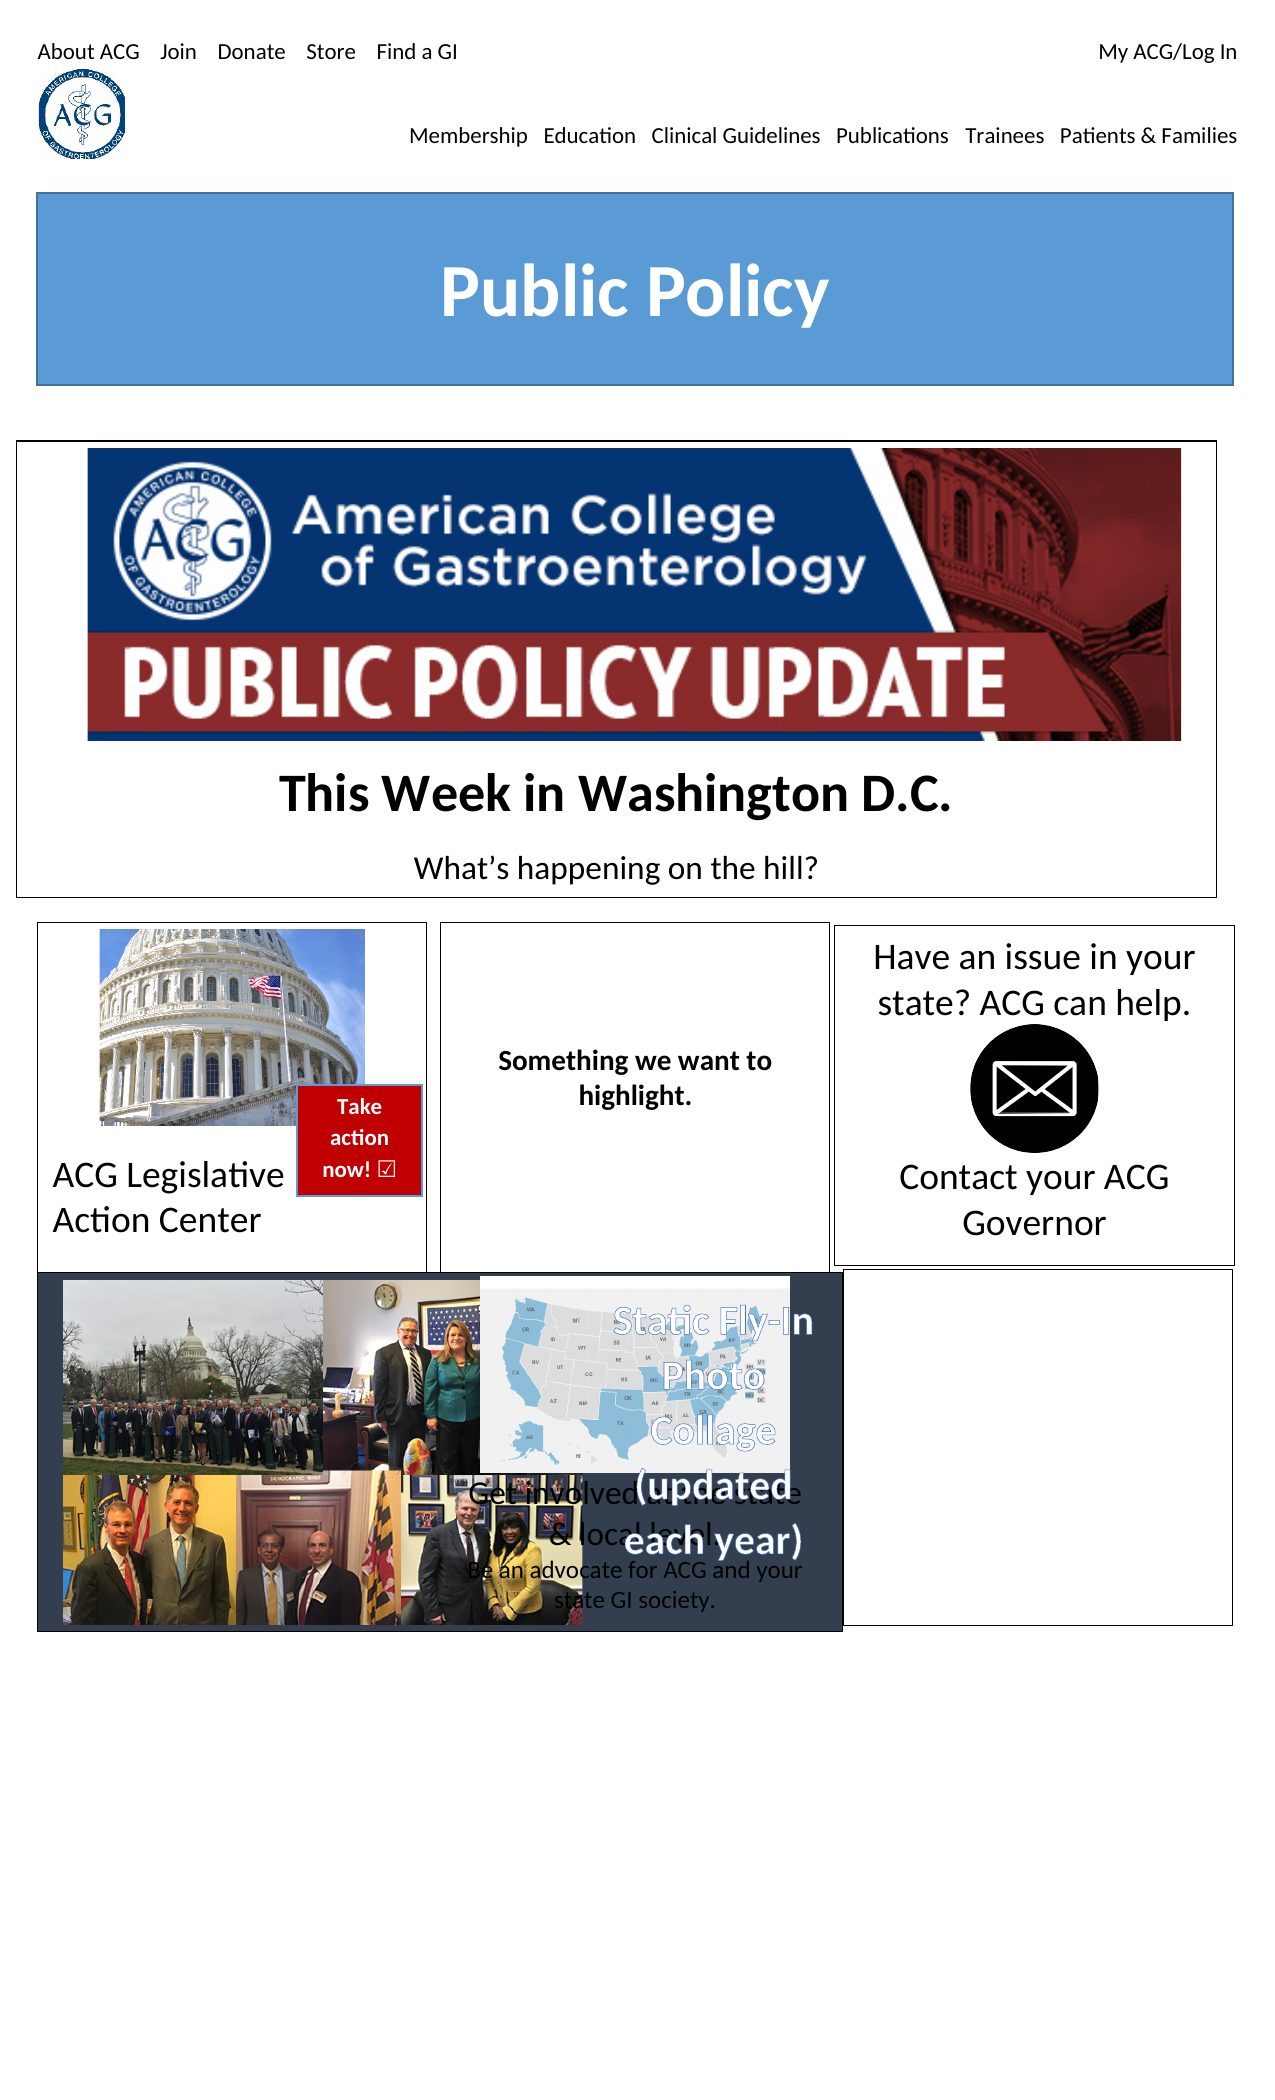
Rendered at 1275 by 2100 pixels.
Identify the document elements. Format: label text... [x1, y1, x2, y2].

text About ACG Join Donate Store Find a GI My ACG/Log In [37, 37, 1237, 66]
picture [99, 929, 365, 1126]
picture [970, 1024, 1099, 1153]
picture [63, 1276, 790, 1625]
picture [37, 70, 125, 158]
picture [87, 448, 1182, 741]
text Membership Education Clinical Guidelines Publications Trainees Patients & Families [125, 122, 1237, 149]
